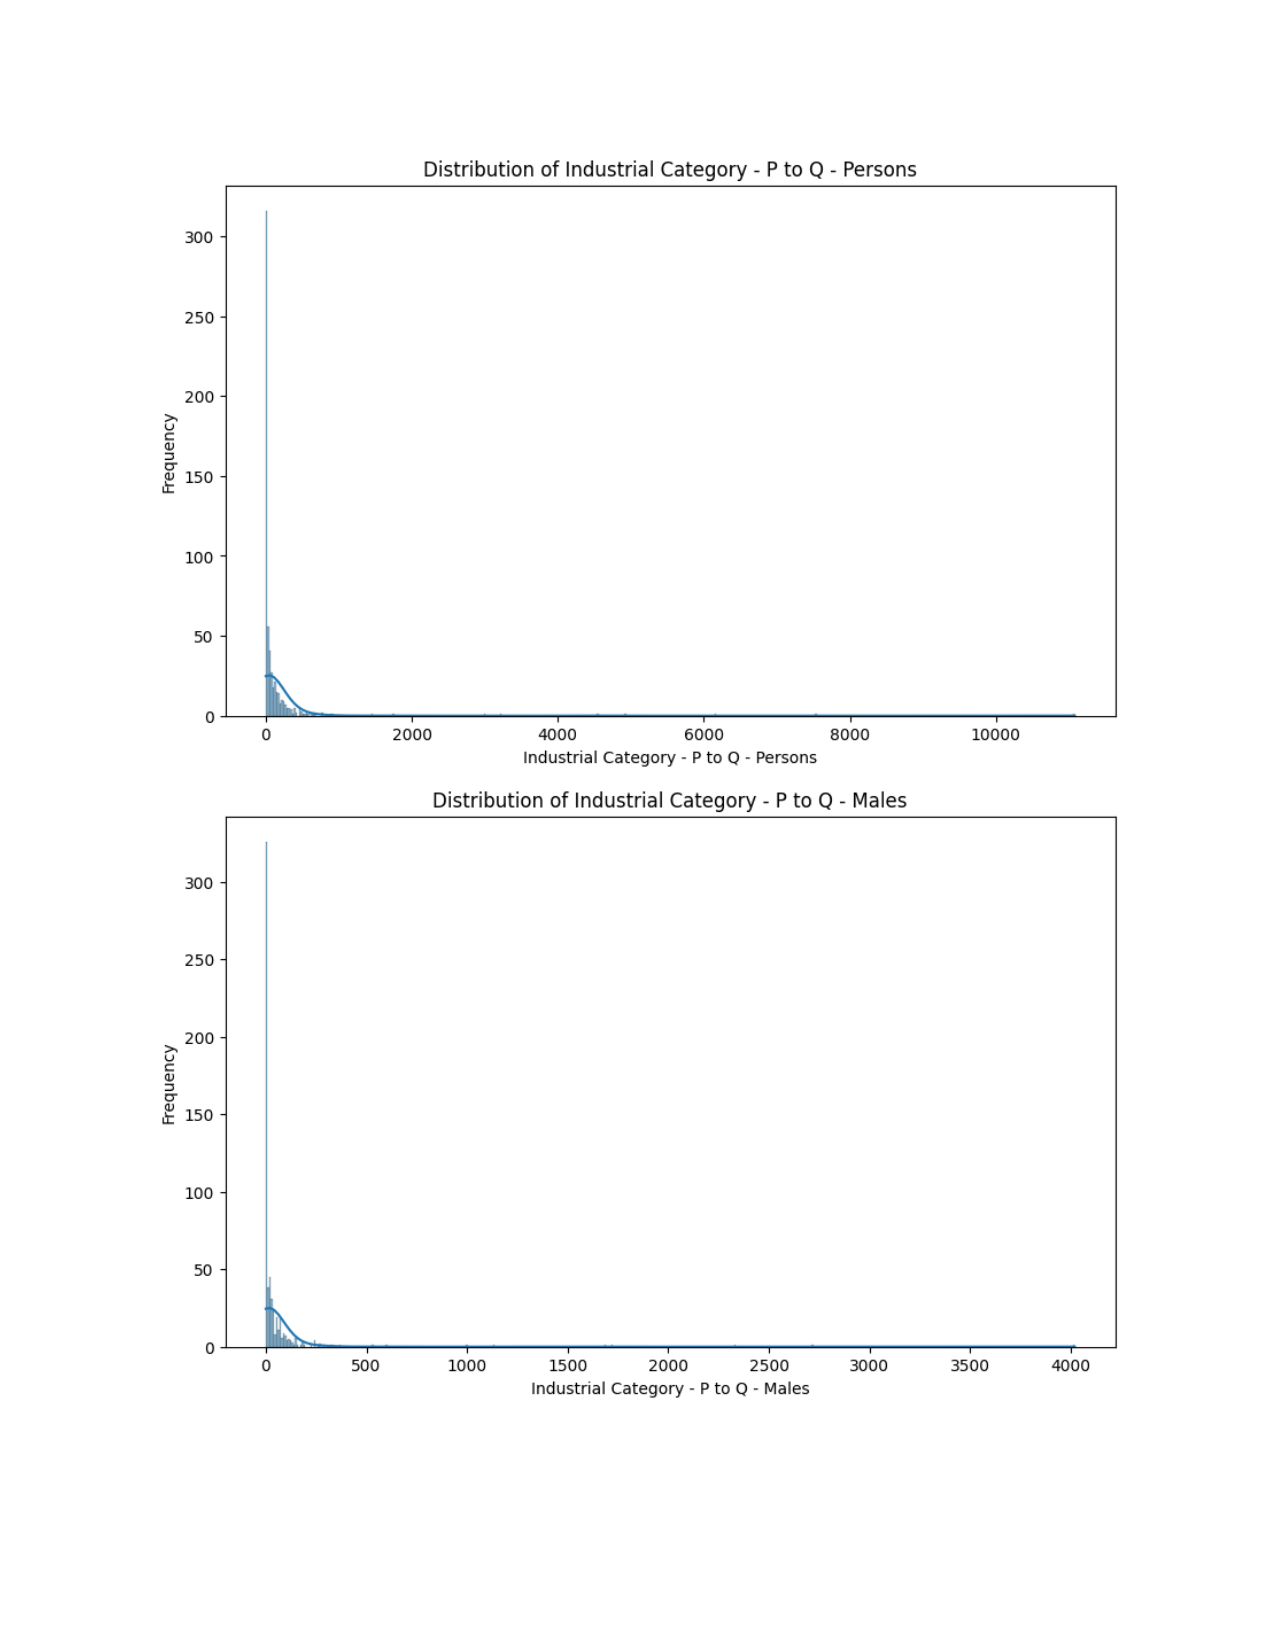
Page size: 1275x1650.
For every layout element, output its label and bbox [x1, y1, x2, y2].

picture [150, 781, 1125, 1408]
picture [150, 150, 1125, 777]
